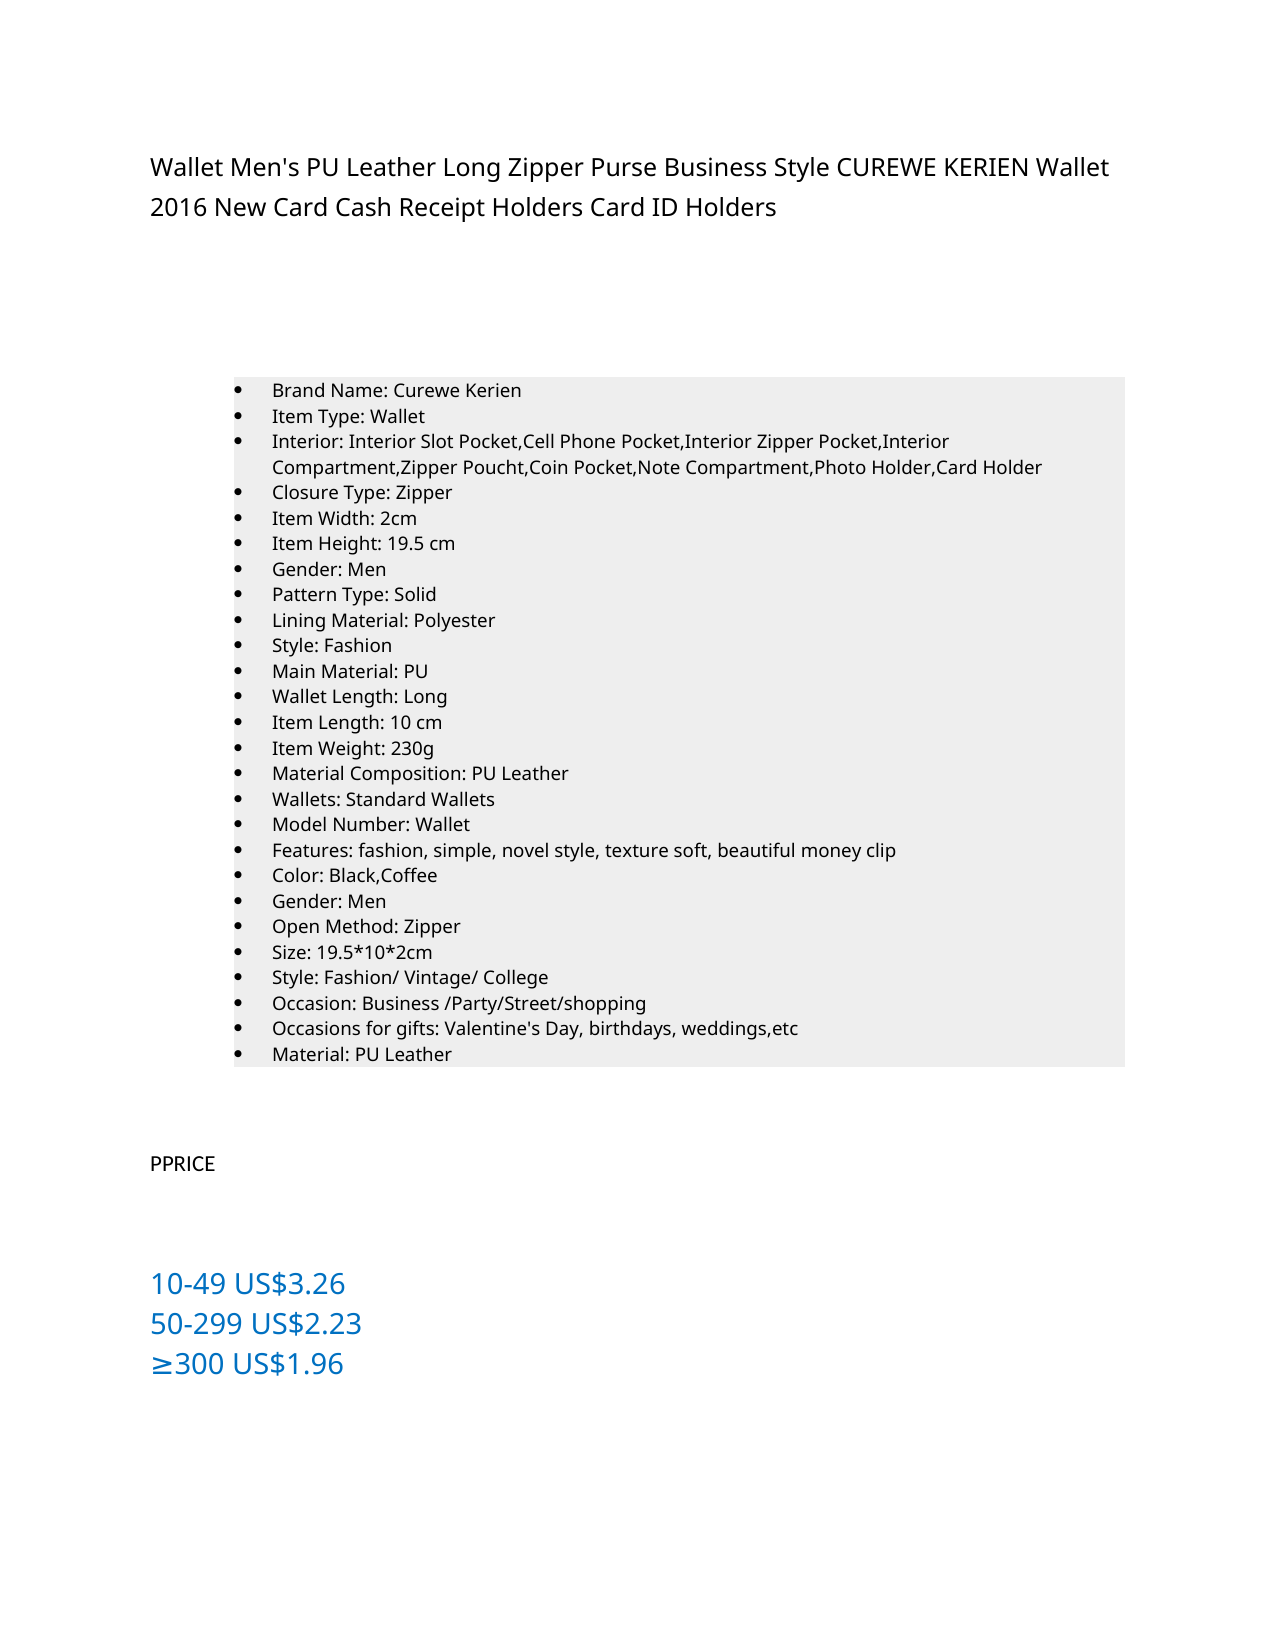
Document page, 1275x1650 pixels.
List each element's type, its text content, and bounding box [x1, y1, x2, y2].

list Item Length: 10 cm [234, 709, 1125, 735]
list Open Method: Zipper [234, 913, 1125, 939]
list Material Composition: PU Leather [234, 760, 1125, 786]
list Lining Material: Polyester [234, 607, 1125, 633]
list Color: Black,Coffee [234, 862, 1125, 888]
list Gender: Men [234, 556, 1125, 582]
list Brand Name: Curewe Kerien [234, 377, 1125, 403]
list Closure Type: Zipper [234, 479, 1125, 505]
list Material: PU Leather [234, 1041, 1125, 1067]
list Item Weight: 230g [234, 735, 1125, 760]
list Occasions for gifts: Valentine's Day, birthdays, weddings,etc [234, 1016, 1125, 1041]
list Item Height: 19.5 cm [234, 531, 1125, 556]
list Item Width: 2cm [234, 505, 1125, 531]
list Features: fashion, simple, novel style, texture soft, beautiful money clip [234, 837, 1125, 862]
list Pattern Type: Solid [234, 582, 1125, 607]
list Size: 19.5*10*2cm [234, 939, 1125, 964]
list Main Material: PU [234, 658, 1125, 684]
list Wallets: Standard Wallets [234, 786, 1125, 811]
list Style: Fashion/ Vintage/ College [234, 964, 1125, 990]
list Wallet Length: Long [234, 684, 1125, 709]
text 10-49 US$3.26 [150, 1263, 1125, 1303]
list Occasion: Business /Party/Street/shopping [234, 990, 1125, 1016]
list Interior: Interior Slot Pocket,Cell Phone Pocket,Interior Zipper Pocket,Interior Compartment,Zipper Poucht,Coin Pocket,Note Compartment,Photo Holder,Card Holder [234, 428, 1125, 479]
text ≥300 US$1.96 [150, 1343, 1125, 1383]
text 50-299 US$2.23 [150, 1303, 1125, 1343]
list Model Number: Wallet [234, 811, 1125, 837]
list Gender: Men [234, 888, 1125, 913]
list Item Type: Wallet [234, 403, 1125, 428]
list Style: Fashion [234, 633, 1125, 658]
text Wallet Men's PU Leather Long Zipper Purse Business Style CUREWE KERIEN Wallet 2016 New Card Cash Receipt Holders Card ID Holders [150, 150, 1125, 223]
text PPRICE [150, 1149, 1125, 1177]
